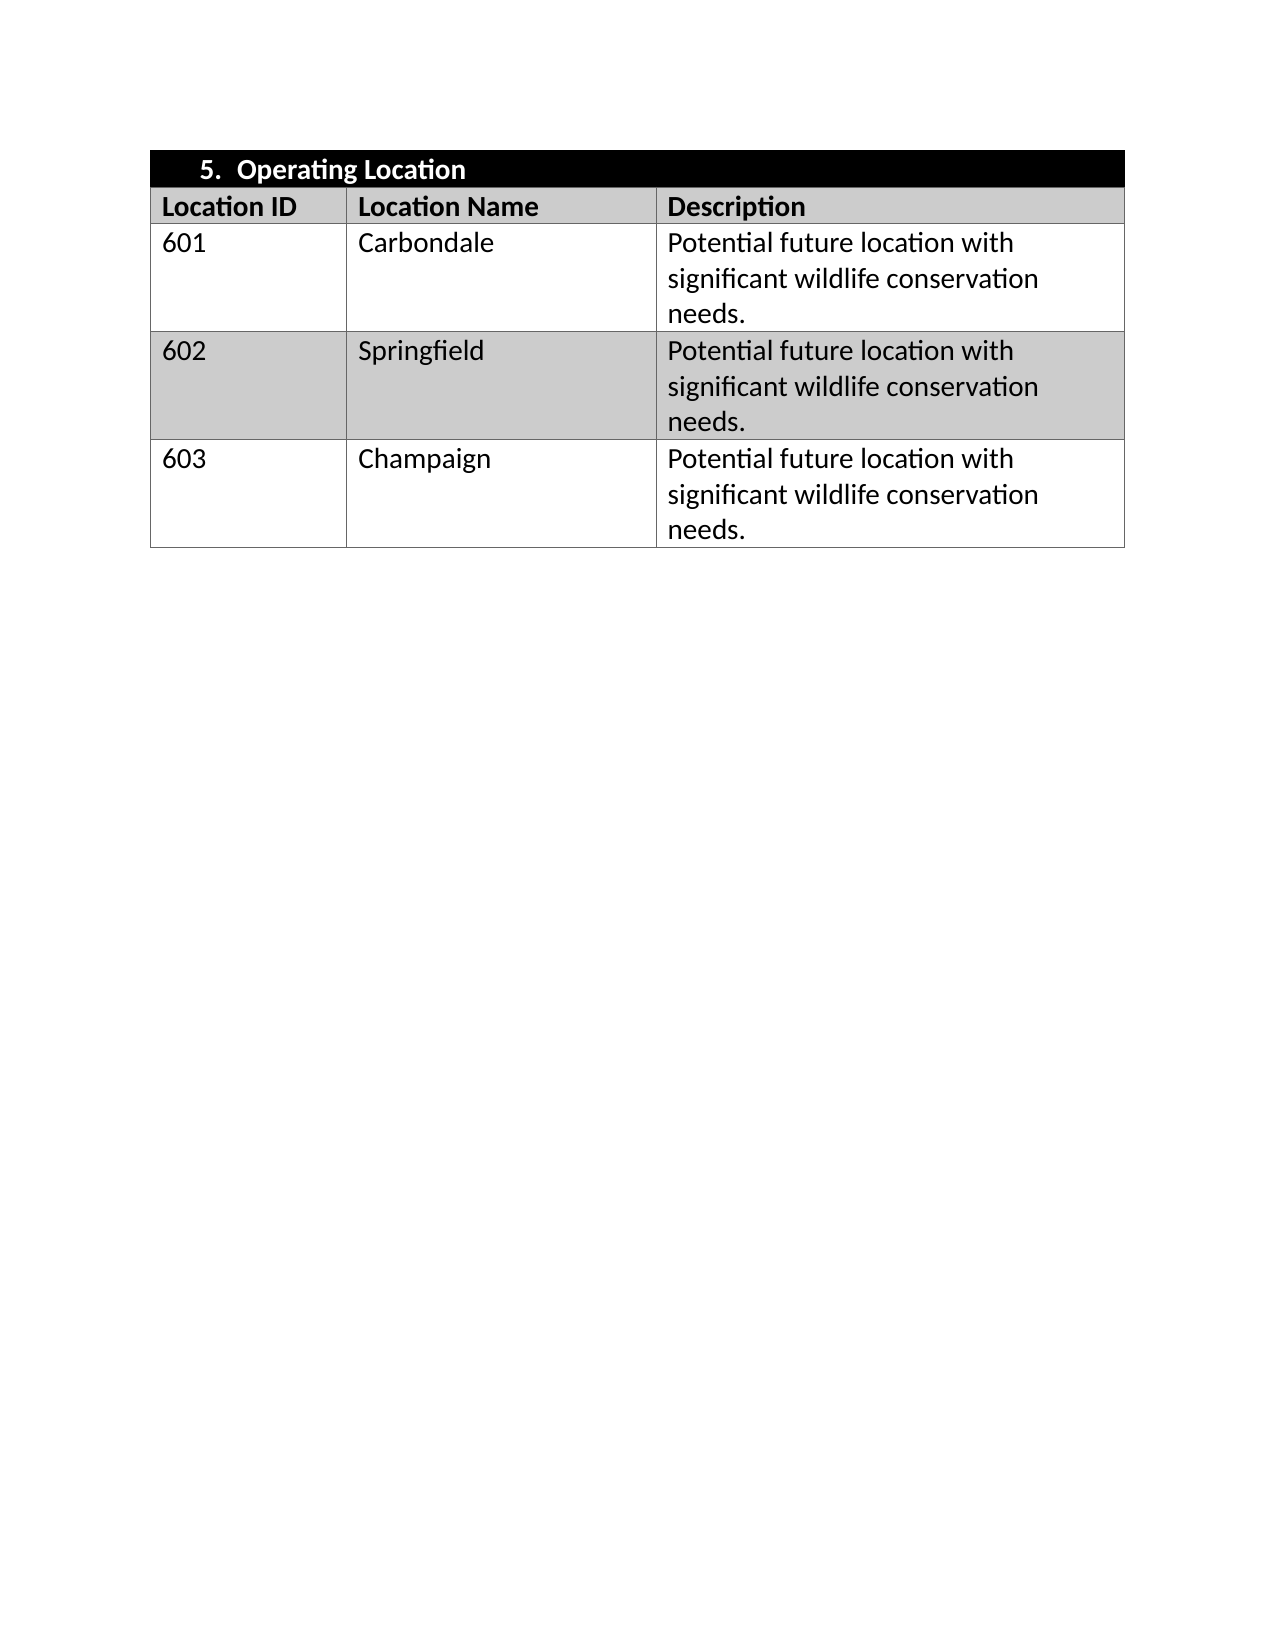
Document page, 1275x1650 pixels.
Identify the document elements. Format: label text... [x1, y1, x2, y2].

table_cell 603 [151, 440, 346, 547]
table_header Operating Location [151, 151, 1124, 187]
table_cell Potential future location with significant wildlife conservation needs. [657, 224, 1124, 331]
table_cell Potential future location with significant wildlife conservation needs. [657, 332, 1124, 439]
table_cell 602 [151, 332, 346, 439]
table_cell Champaign [347, 440, 656, 547]
table_cell Springfield [347, 332, 656, 439]
table_cell Description [657, 188, 1124, 223]
table_cell 601 [151, 224, 346, 331]
table_cell Potential future location with significant wildlife conservation needs. [657, 440, 1124, 547]
table_cell Carbondale [347, 224, 656, 331]
table_cell Location ID [151, 188, 346, 223]
table_cell Location Name [347, 188, 656, 223]
